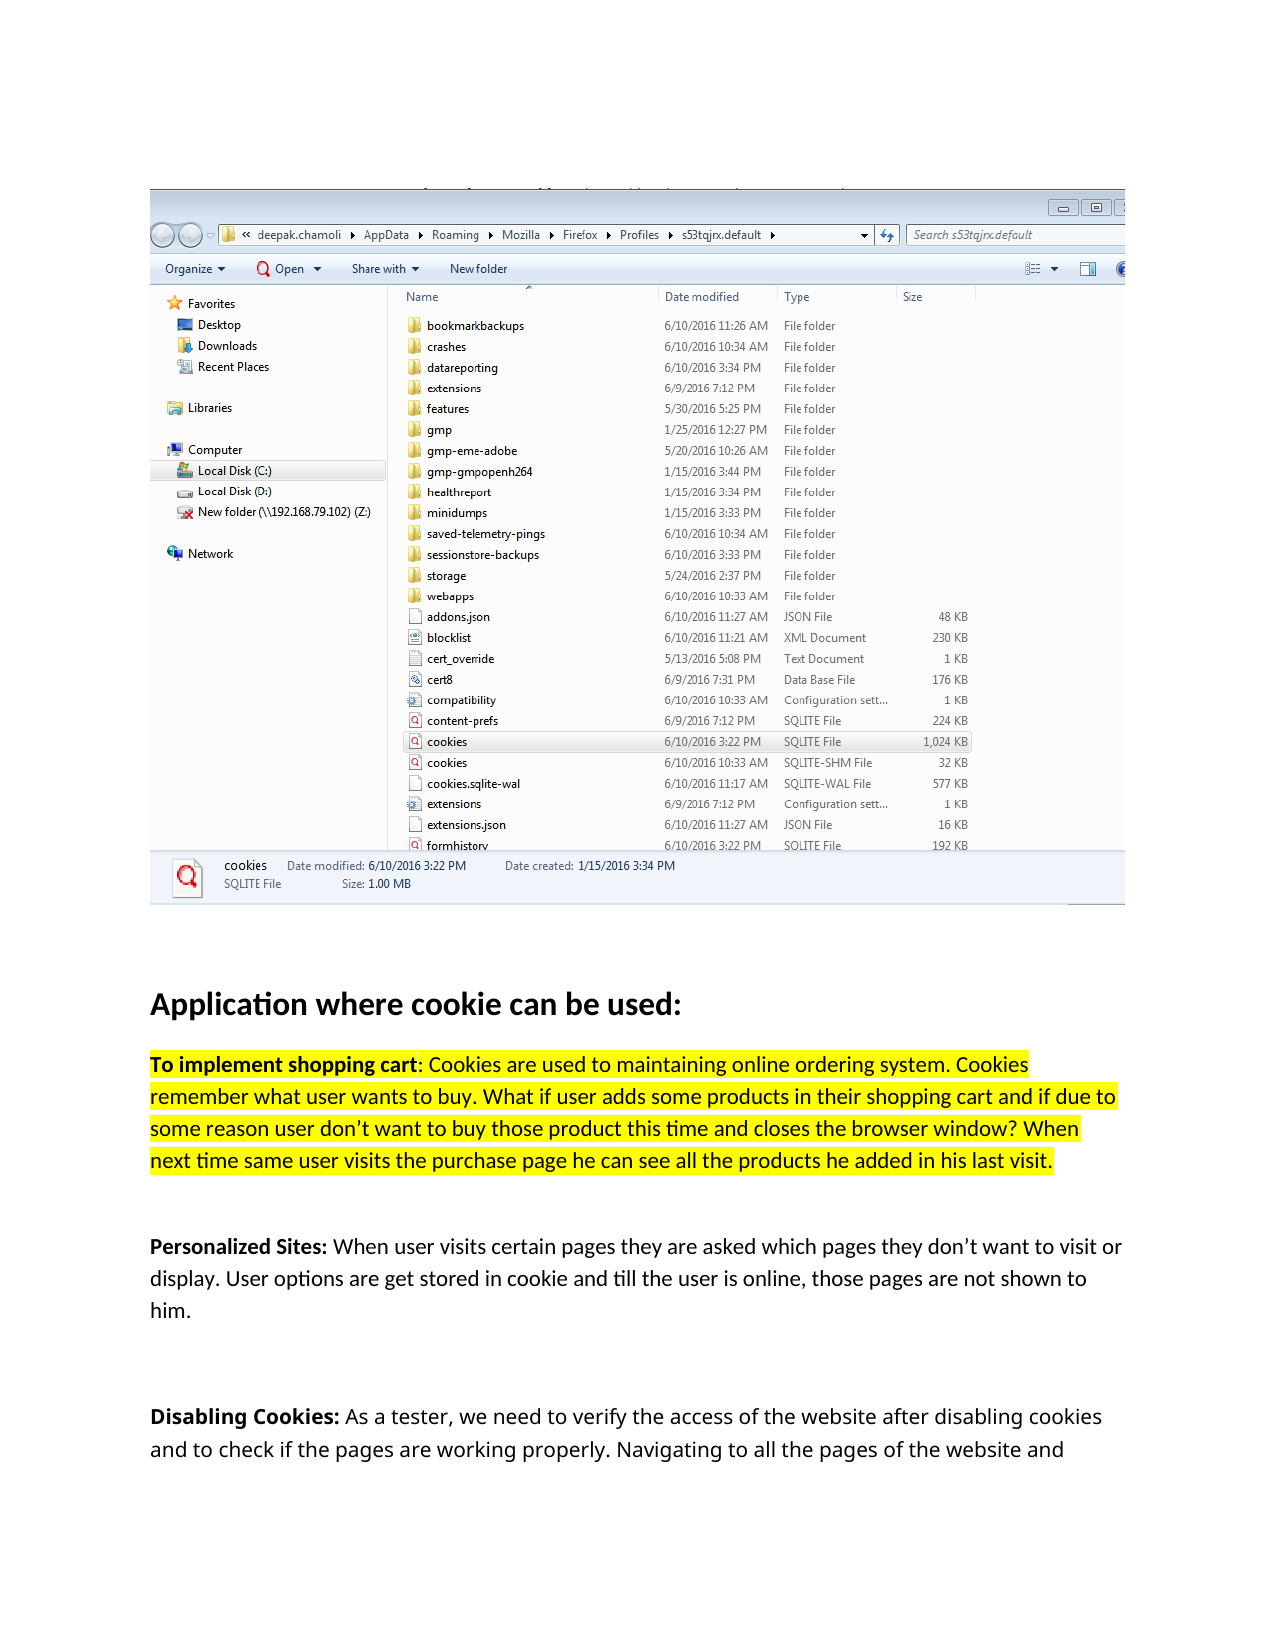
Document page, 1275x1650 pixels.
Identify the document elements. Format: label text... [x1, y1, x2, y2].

picture [150, 182, 1125, 905]
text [150, 1402, 1125, 1463]
text Application where cookie can be used: [150, 982, 1125, 1023]
text To implement shopping cart: Cookies are used to maintaining online ordering system. Cookies remember what user wants to buy. What if user adds some products in their shopping cart and if due to some reason user don’t want to buy those product this time and closes the browser window? When next time same user visits the purchase page he can see all the products he added in his last visit. [150, 1050, 1125, 1207]
text Personalized Sites: When user visits certain pages they are asked which pages they don’t want to visit or display. User options are get stored in cookie and till the user is online, those pages are not shown to him. [150, 1232, 1125, 1324]
